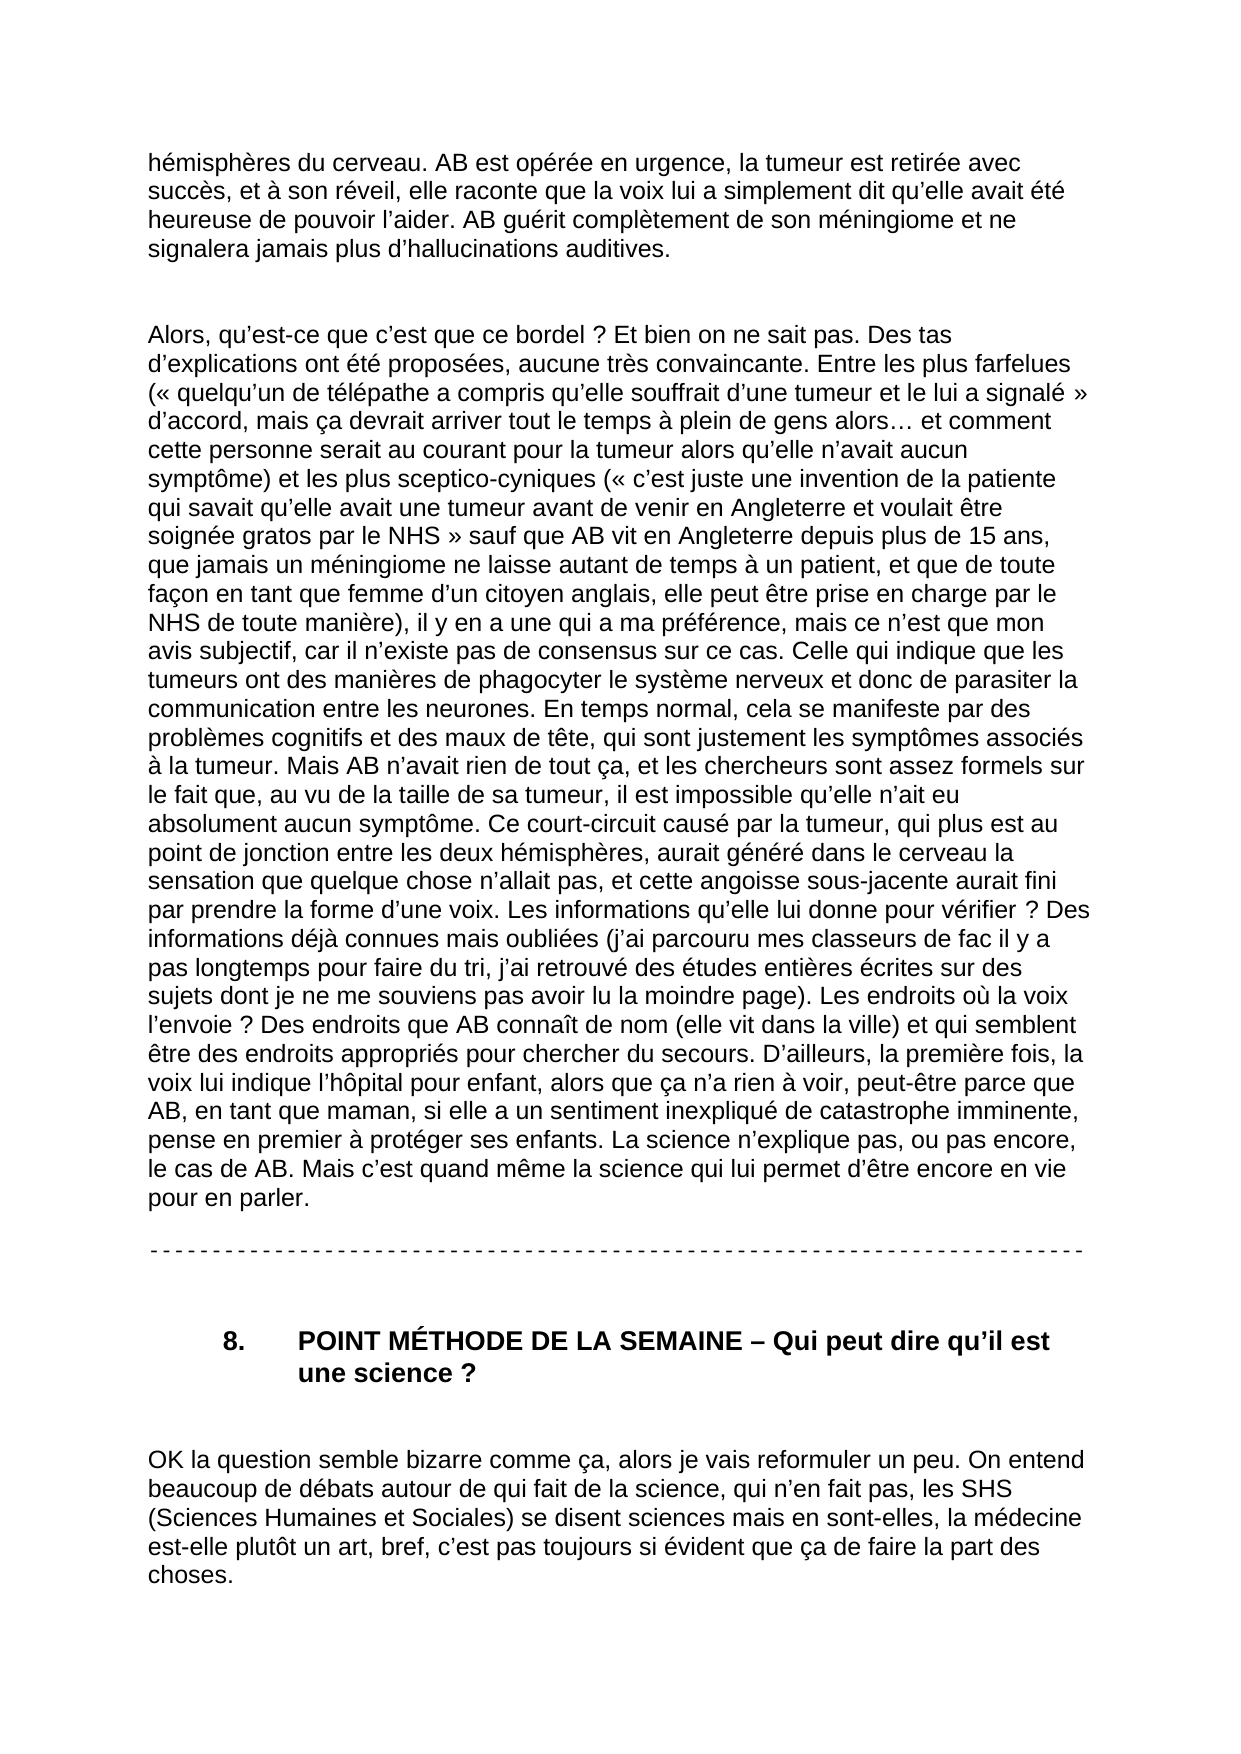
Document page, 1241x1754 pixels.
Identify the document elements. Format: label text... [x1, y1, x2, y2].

text --------------------------------------------------------------------------- [148, 1240, 1093, 1264]
text Alors, qu’est-ce que c’est que ce bordel ? Et bien on ne sait pas. Des tas d’explications ont été proposées, aucune très convaincante. Entre les plus farfelues (« quelqu’un de télépathe a compris qu’elle souffrait d’une tumeur et le lui a signalé » d’accord, mais ça devrait arriver tout le temps à plein de gens alors… et comment cette personne serait au courant pour la tumeur alors qu’elle n’avait aucun symptôme) et les plus sceptico-cyniques (« c’est juste une invention de la patiente qui savait qu’elle avait une tumeur avant de venir en Angleterre et voulait être soignée gratos par le NHS » sauf que AB vit en Angleterre depuis plus de 15 ans, que jamais un méningiome ne laisse autant de temps à un patient, et que de toute façon en tant que femme d’un citoyen anglais, elle peut être prise en charge par le NHS de toute manière), il y en a une qui a ma préférence, mais ce n’est que mon avis subjectif, car il n’existe pas de consensus sur ce cas. Celle qui indique que les tumeurs ont des manières de phagocyter le système nerveux et donc de parasiter la communication entre les neurones. En temps normal, cela se manifeste par des problèmes cognitifs et des maux de tête, qui sont justement les symptômes associés à la tumeur. Mais AB n’avait rien de tout ça, et les chercheurs sont assez formels sur le fait que, au vu de la taille de sa tumeur, il est impossible qu’elle n’ait eu absolument aucun symptôme. Ce court-circuit causé par la tumeur, qui plus est au point de jonction entre les deux hémisphères, aurait généré dans le cerveau la sensation que quelque chose n’allait pas, et cette angoisse sous-jacente aurait fini par prendre la forme d’une voix. Les informations qu’elle lui donne pour vérifier ? Des informations déjà connues mais oubliées (j’ai parcouru mes classeurs de fac il y a pas longtemps pour faire du tri, j’ai retrouvé des études entières écrites sur des sujets dont je ne me souviens pas avoir lu la moindre page). Les endroits où la voix l’envoie ? Des endroits que AB connaît de nom (elle vit dans la ville) et qui semblent être des endroits appropriés pour chercher du secours. D’ailleurs, la première fois, la voix lui indique l’hôpital pour enfant, alors que ça n’a rien à voir, peut-être parce que AB, en tant que maman, si elle a un sentiment inexpliqué de catastrophe imminente, pense en premier à protéger ses enfants. La science n’explique pas, ou pas encore, le cas de AB. Mais c’est quand même la science qui lui permet d’être encore en vie pour en parler. [148, 320, 1093, 1211]
subtitle POINT MÉTHODE DE LA SEMAINE – Qui peut dire qu’il est une science ? [223, 1325, 1093, 1388]
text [148, 148, 1093, 263]
text OK la question semble bizarre comme ça, alors je vais reformuler un peu. On entend beaucoup de débats autour de qui fait de la science, qui n’en fait pas, les SHS (Sciences Humaines et Sociales) se disent sciences mais en sont-elles, la médecine est-elle plutôt un art, bref, c’est pas toujours si évident que ça de faire la part des choses. [148, 1445, 1093, 1589]
